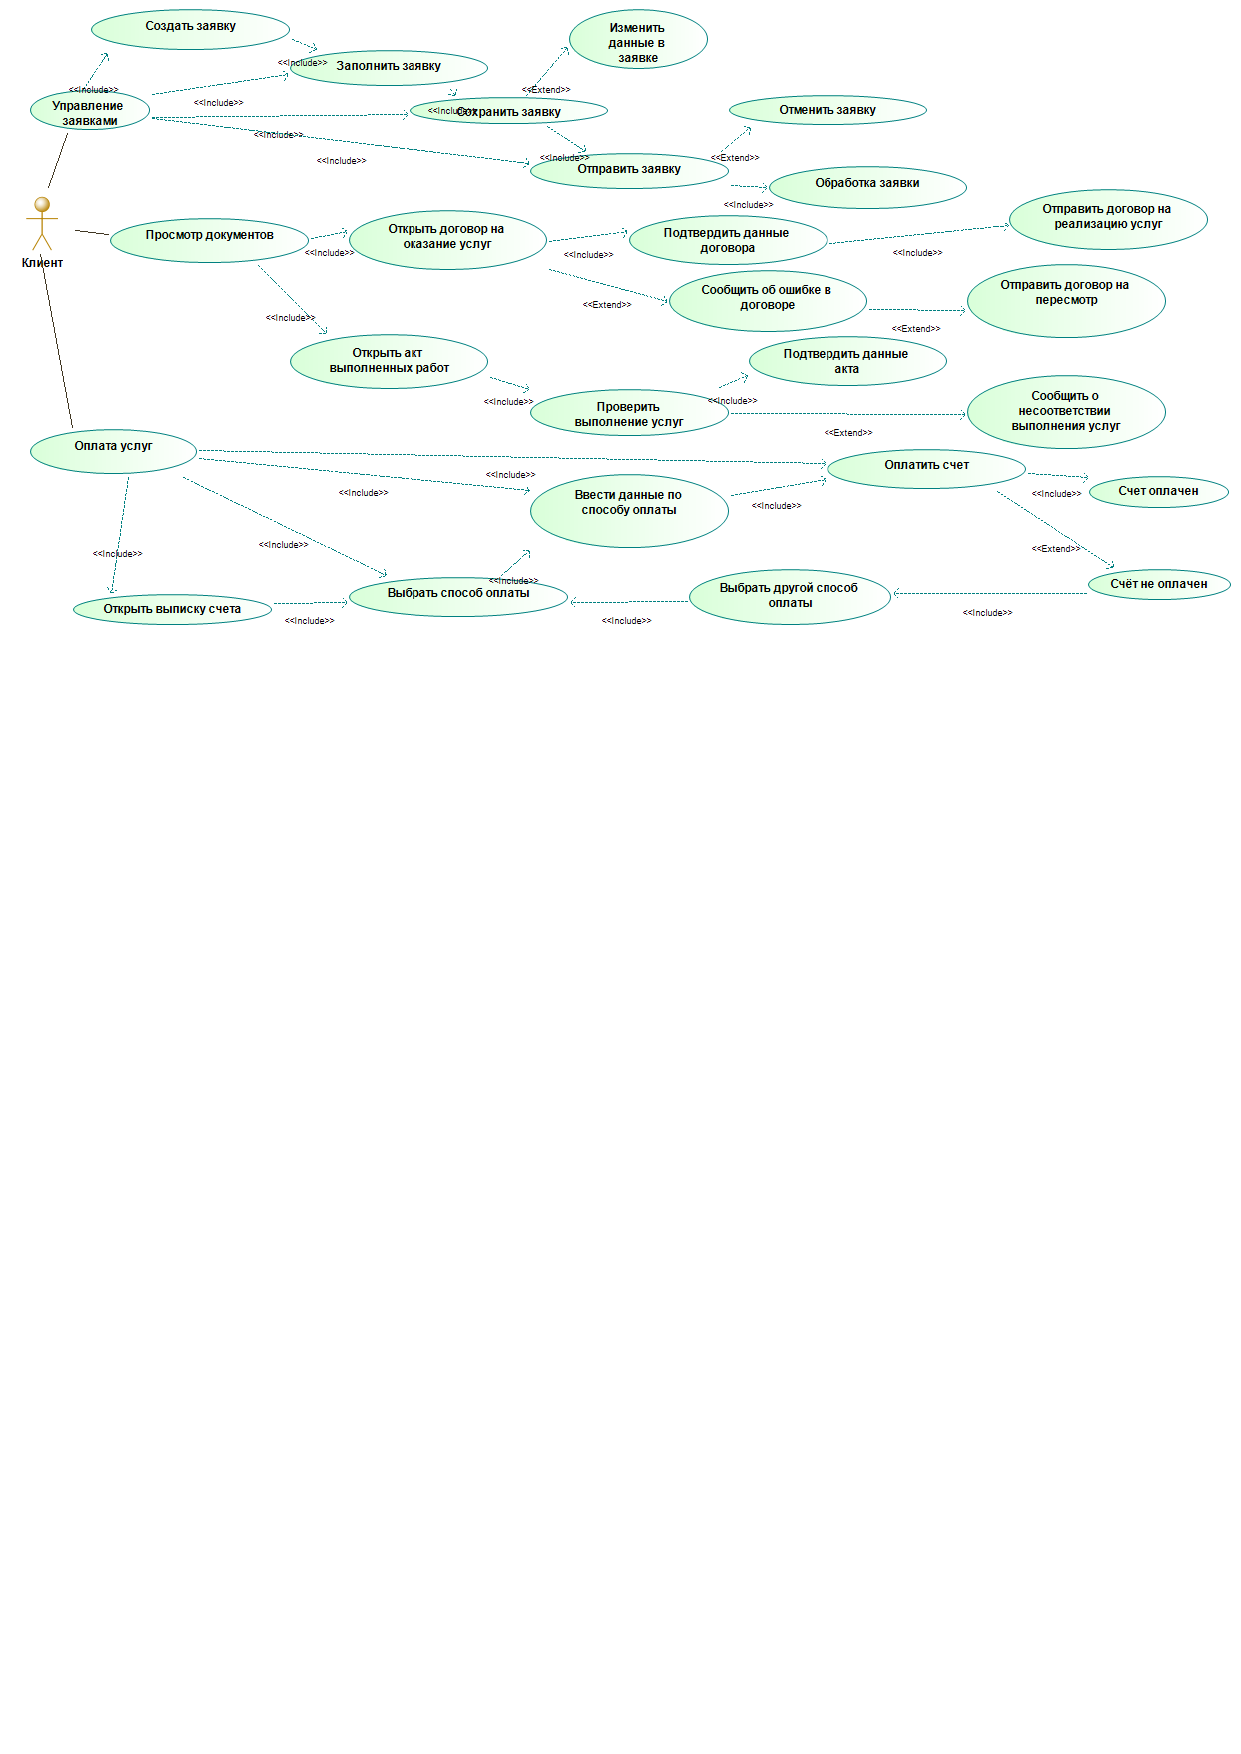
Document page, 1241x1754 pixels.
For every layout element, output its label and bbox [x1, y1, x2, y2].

picture [0, 0, 1241, 646]
